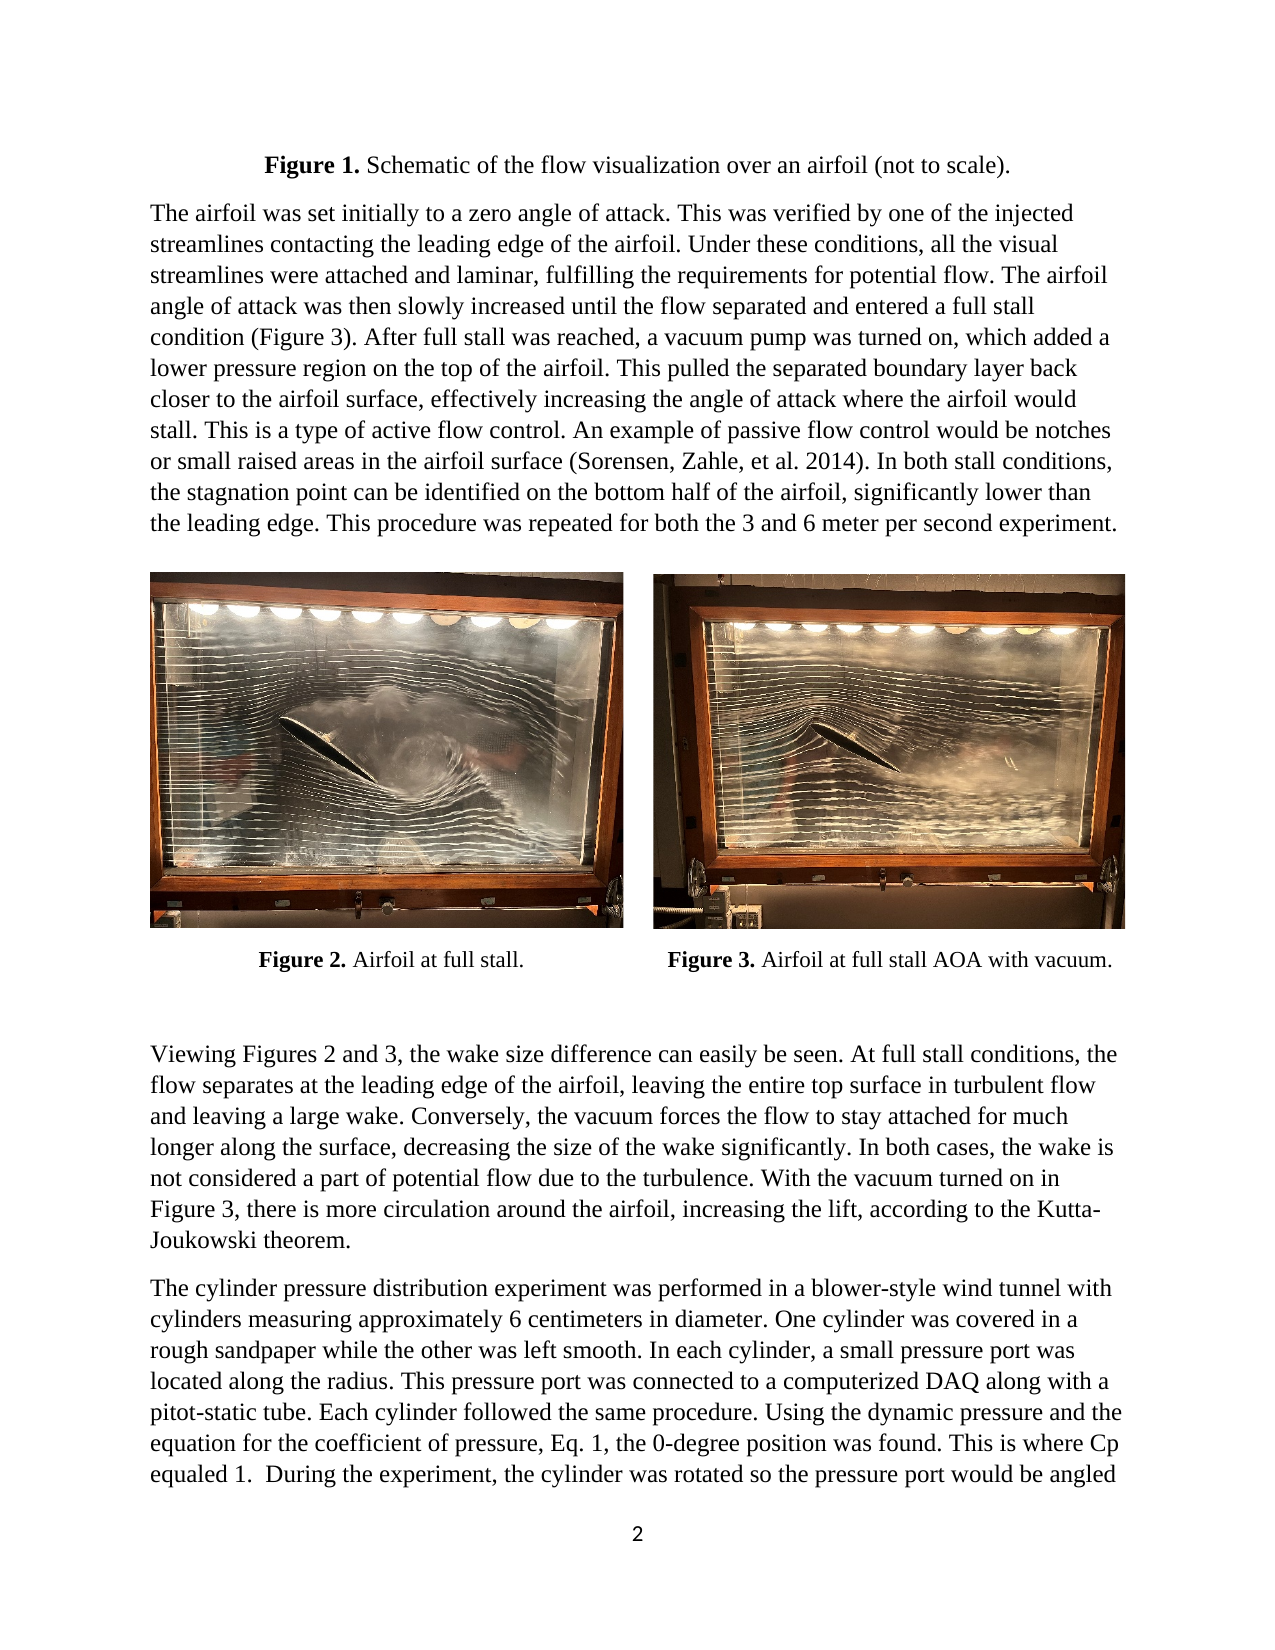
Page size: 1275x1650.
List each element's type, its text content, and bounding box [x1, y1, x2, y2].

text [150, 1273, 1125, 1488]
picture [150, 572, 624, 928]
text The airfoil was set initially to a zero angle of attack. This was verified by one of the injected streamlines contacting the leading edge of the airfoil. Under these conditions, all the visual streamlines were attached and laminar, fulfilling the requirements for potential flow. The airfoil angle of attack was then slowly increased until the flow separated and entered a full stall condition (Figure 3). After full stall was reached, a vacuum pump was turned on, which added a lower pressure region on the top of the airfoil. This pulled the separated boundary layer back closer to the airfoil surface, effectively increasing the angle of attack where the airfoil would stall. This is a type of active flow control. An example of passive flow control would be notches or small raised areas in the airfoil surface (Sorensen, Zahle, et al. 2014). In both stall conditions, the stagnation point can be identified on the bottom half of the airfoil, significantly lower than the leading edge. This procedure was repeated for both the 3 and 6 meter per second experiment. [150, 198, 1125, 537]
text Viewing Figures 2 and 3, the wake size difference can easily be seen. At full stall conditions, the flow separates at the leading edge of the airfoil, leaving the entire top surface in turbulent flow and leaving a large wake. Conversely, the vacuum forces the flow to stay attached for much longer along the surface, decreasing the size of the wake significantly. In both cases, the wake is not considered a part of potential flow due to the turbulence. With the vacuum turned on in Figure 3, there is more circulation around the airfoil, increasing the lift, according to the Kutta-Joukowski theorem. [150, 1039, 1125, 1254]
picture [653, 574, 1125, 929]
text Figure 1. Schematic of the flow visualization over an airfoil (not to scale). [150, 150, 1125, 179]
